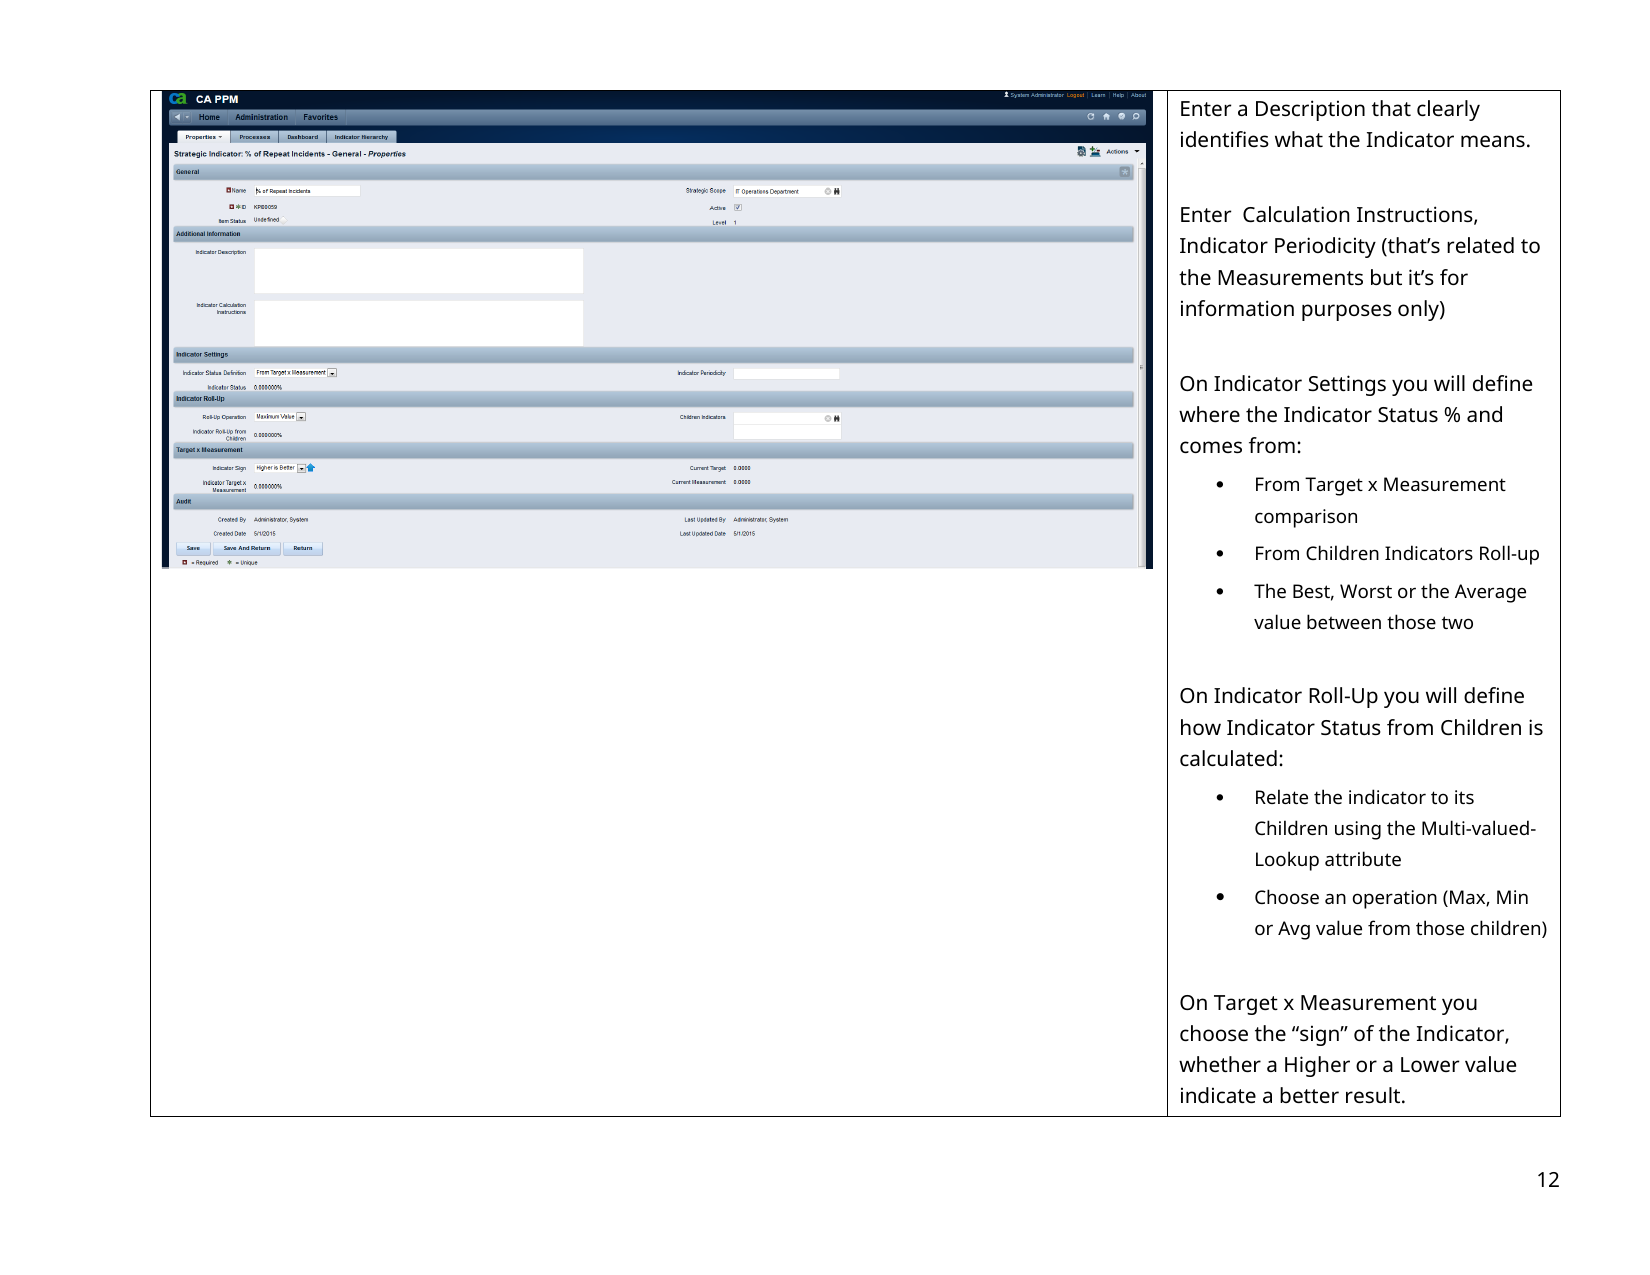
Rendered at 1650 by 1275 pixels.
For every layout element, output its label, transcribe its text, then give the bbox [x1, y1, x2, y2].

picture [161, 91, 1153, 569]
table_cell [151, 91, 1167, 1116]
table_cell Enter a Description that clearly identifies what the Indicator means. Enter Calculation Instructions, Indicator Periodicity (that’s related to the Measurements but it’s for information purposes only) On Indicator Settings you will define where the Indicator Status % and comes from: From Target x Measurement comparison From Children Indicators Roll-up The Best, Worst or the Average value between those two On Indicator Roll-Up you will define how Indicator Status from Children is calculated: Relate the indicator to its Children using the Multi-valued-Lookup attribute Choose an operation (Max, Min or Avg value from those children) On Target x Measurement you choose the “sign” of the Indicator, whether a Higher or a Lower value indicate a better result. [1168, 91, 1560, 1116]
